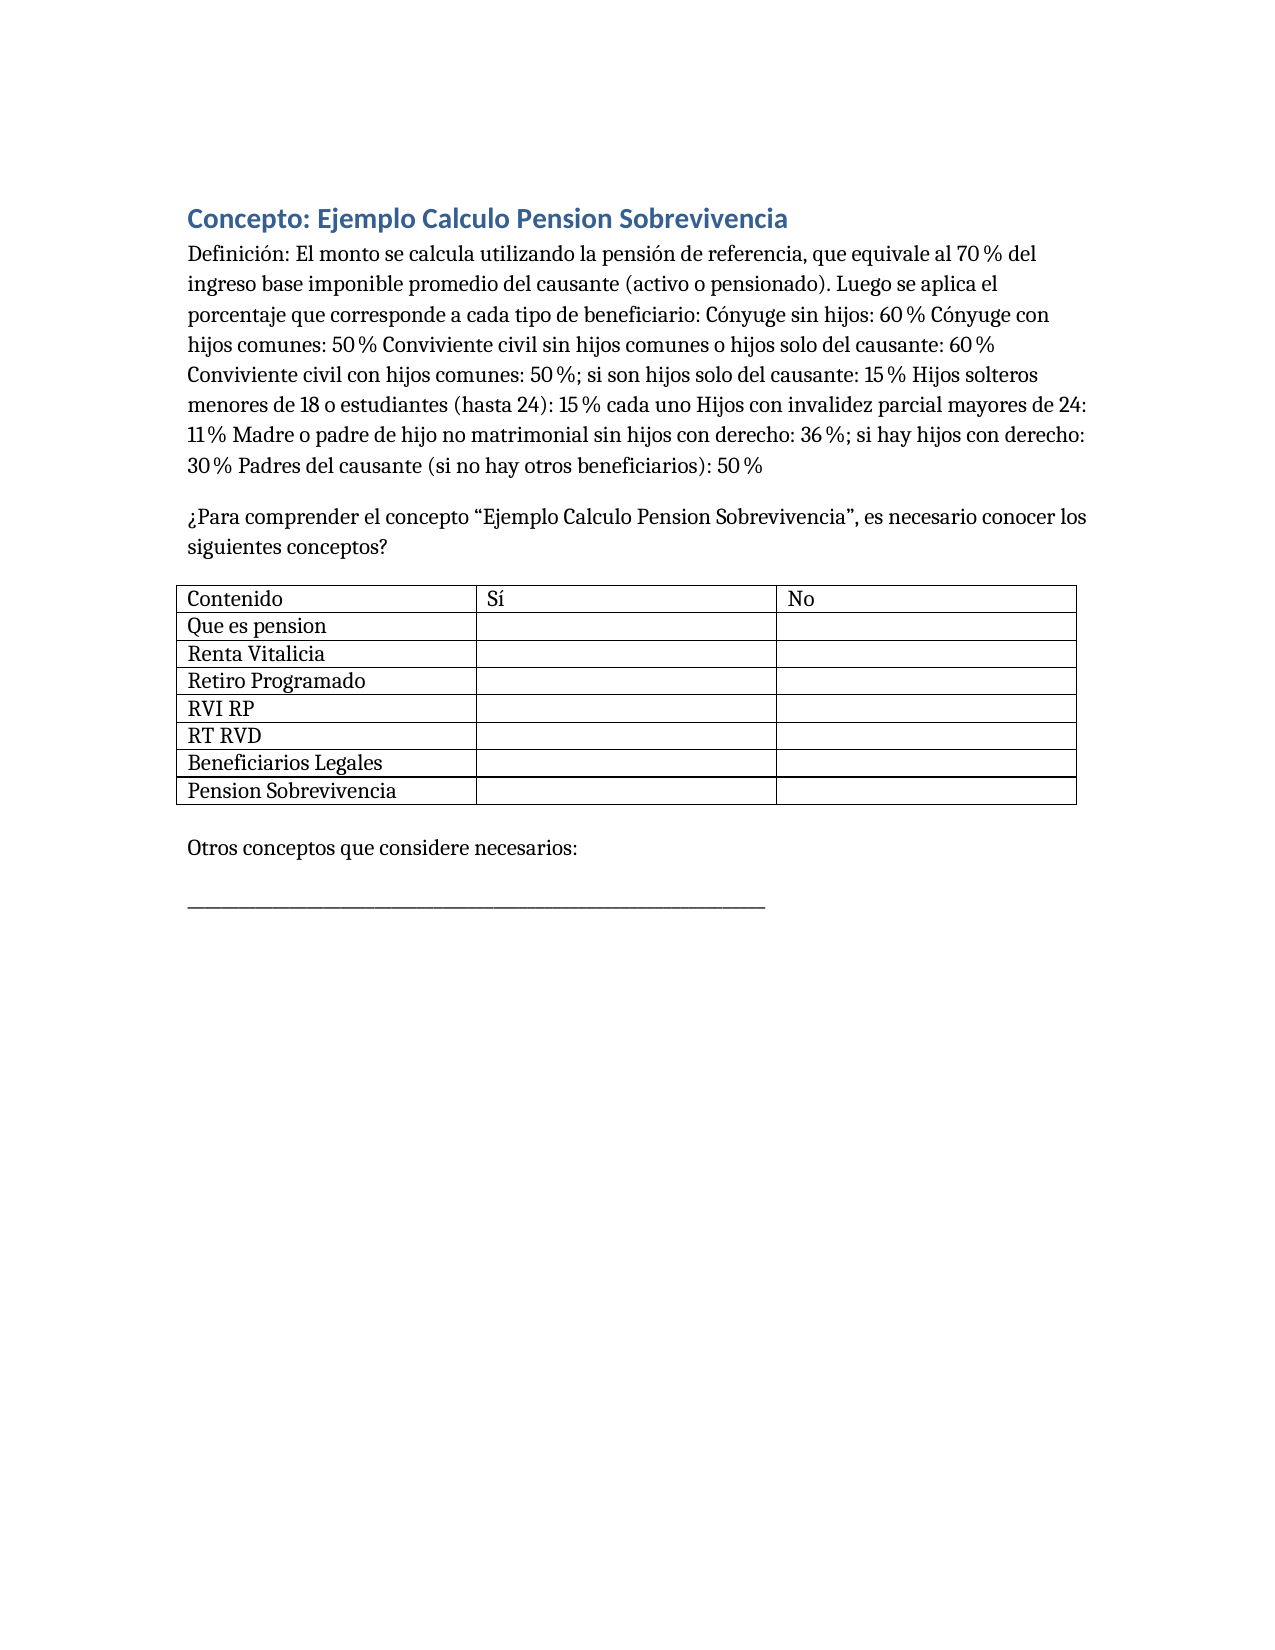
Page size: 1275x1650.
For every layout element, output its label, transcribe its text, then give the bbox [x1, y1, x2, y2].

table_cell Retiro Programado [177, 668, 476, 694]
text ¿Para comprender el concepto “Ejemplo Calculo Pension Sobrevivencia”, es necesario conocer los siguientes conceptos? [187, 503, 1087, 560]
table_cell [477, 668, 776, 694]
table_cell [777, 723, 1076, 749]
table_cell Beneficiarios Legales [177, 750, 476, 776]
table_cell [477, 695, 776, 722]
table_cell [777, 613, 1076, 639]
table_cell [777, 750, 1076, 776]
table_cell [777, 668, 1076, 694]
table_cell [777, 641, 1076, 667]
table_cell [477, 778, 776, 804]
table_cell [777, 778, 1076, 804]
text ____________________________________________________________________ [187, 886, 1087, 912]
table_cell Renta Vitalicia [177, 641, 476, 667]
text Otros conceptos que considere necesarios: [187, 805, 1087, 861]
table_cell RT RVD [177, 723, 476, 749]
table_cell Pension Sobrevivencia [177, 778, 476, 804]
table_cell RVI RP [177, 695, 476, 722]
table_header Sí [477, 586, 776, 612]
table_cell [477, 750, 776, 776]
table_header Contenido [177, 586, 476, 612]
subtitle Concepto: Ejemplo Calculo Pension Sobrevivencia [187, 200, 1087, 236]
table_cell Que es pension [177, 613, 476, 639]
table_cell [477, 613, 776, 639]
table_cell [477, 723, 776, 749]
table_cell [477, 641, 776, 667]
table_header No [777, 586, 1076, 612]
text Definición: El monto se calcula utilizando la pensión de referencia, que equivale al 70 % del ingreso base imponible promedio del causante (activo o pensionado). Luego se aplica el porcentaje que corresponde a cada tipo de beneficiario: Cónyuge sin hijos: 60 % Cónyuge con hijos comunes: 50 % Conviviente civil sin hijos comunes o hijos solo del causante: 60 % Conviviente civil con hijos comunes: 50 %; si son hijos solo del causante: 15 % Hijos solteros menores de 18 o estudiantes (hasta 24): 15 % cada uno Hijos con invalidez parcial mayores de 24: 11 % Madre o padre de hijo no matrimonial sin hijos con derecho: 36 %; si hay hijos con derecho: 30 % Padres del causante (si no hay otros beneficiarios): 50 % [187, 241, 1087, 479]
table_cell [777, 695, 1076, 722]
